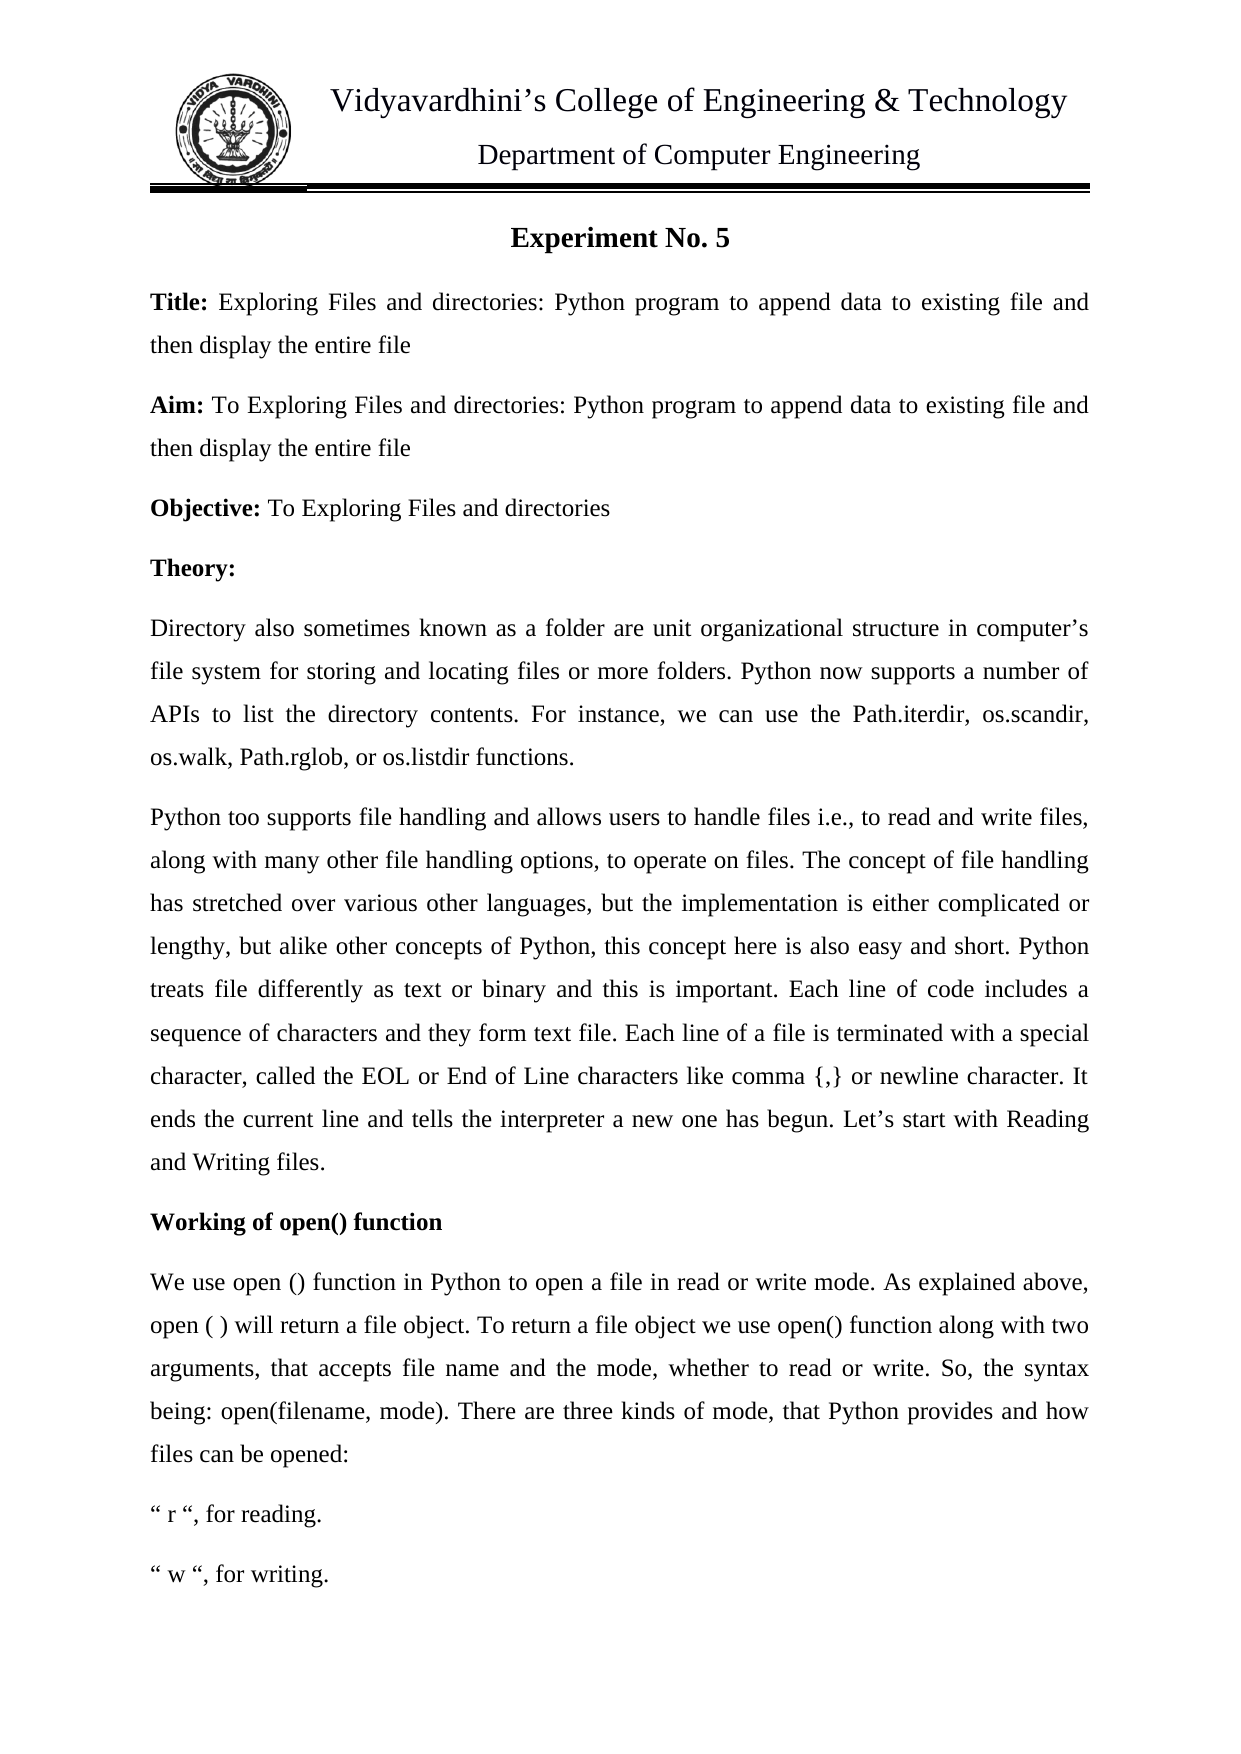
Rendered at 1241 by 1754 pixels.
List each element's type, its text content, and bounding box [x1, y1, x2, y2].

text “ w “, for writing. [150, 1559, 1090, 1587]
text We use open () function in Python to open a file in read or write mode. As explained above, open ( ) will return a file object. To return a file object we use open() function along with two arguments, that accepts file name and the mode, whether to read or write. So, the syntax being: open(filename, mode). There are three kinds of mode, that Python provides and how files can be opened: [150, 1267, 1090, 1468]
text “ r “, for reading. [150, 1499, 1090, 1528]
text Directory also sometimes known as a folder are unit organizational structure in computer’s file system for storing and locating files or more folders. Python now supports a number of APIs to list the directory contents. For instance, we can use the Path.iterdir, os.scandir, os.walk, Path.rglob, or os.listdir functions. [150, 613, 1090, 771]
text Python too supports file handling and allows users to handle files i.e., to read and write files, along with many other file handling options, to operate on files. The concept of file handling has stretched over various other languages, but the implementation is either complicated or lengthy, but alike other concepts of Python, this concept here is also easy and short. Python treats file differently as text or binary and this is important. Each line of code includes a sequence of characters and they form text file. Each line of a file is terminated with a special character, called the EOL or End of Line characters like comma {,} or newline character. It ends the current line and tells the interpreter a new one has begun. Let’s start with Reading and Writing files. [150, 802, 1090, 1176]
text Theory: [150, 553, 1090, 582]
text Objective: To Exploring Files and directories [150, 493, 1090, 522]
text Title: Exploring Files and directories: Python program to append data to existing file and then display the entire file [150, 287, 1090, 359]
picture [173, 73, 292, 183]
text Working of open() function [150, 1207, 1090, 1236]
text Experiment No. 5 [150, 221, 1090, 254]
text Aim: To Exploring Files and directories: Python program to append data to existing file and then display the entire file [150, 390, 1090, 462]
